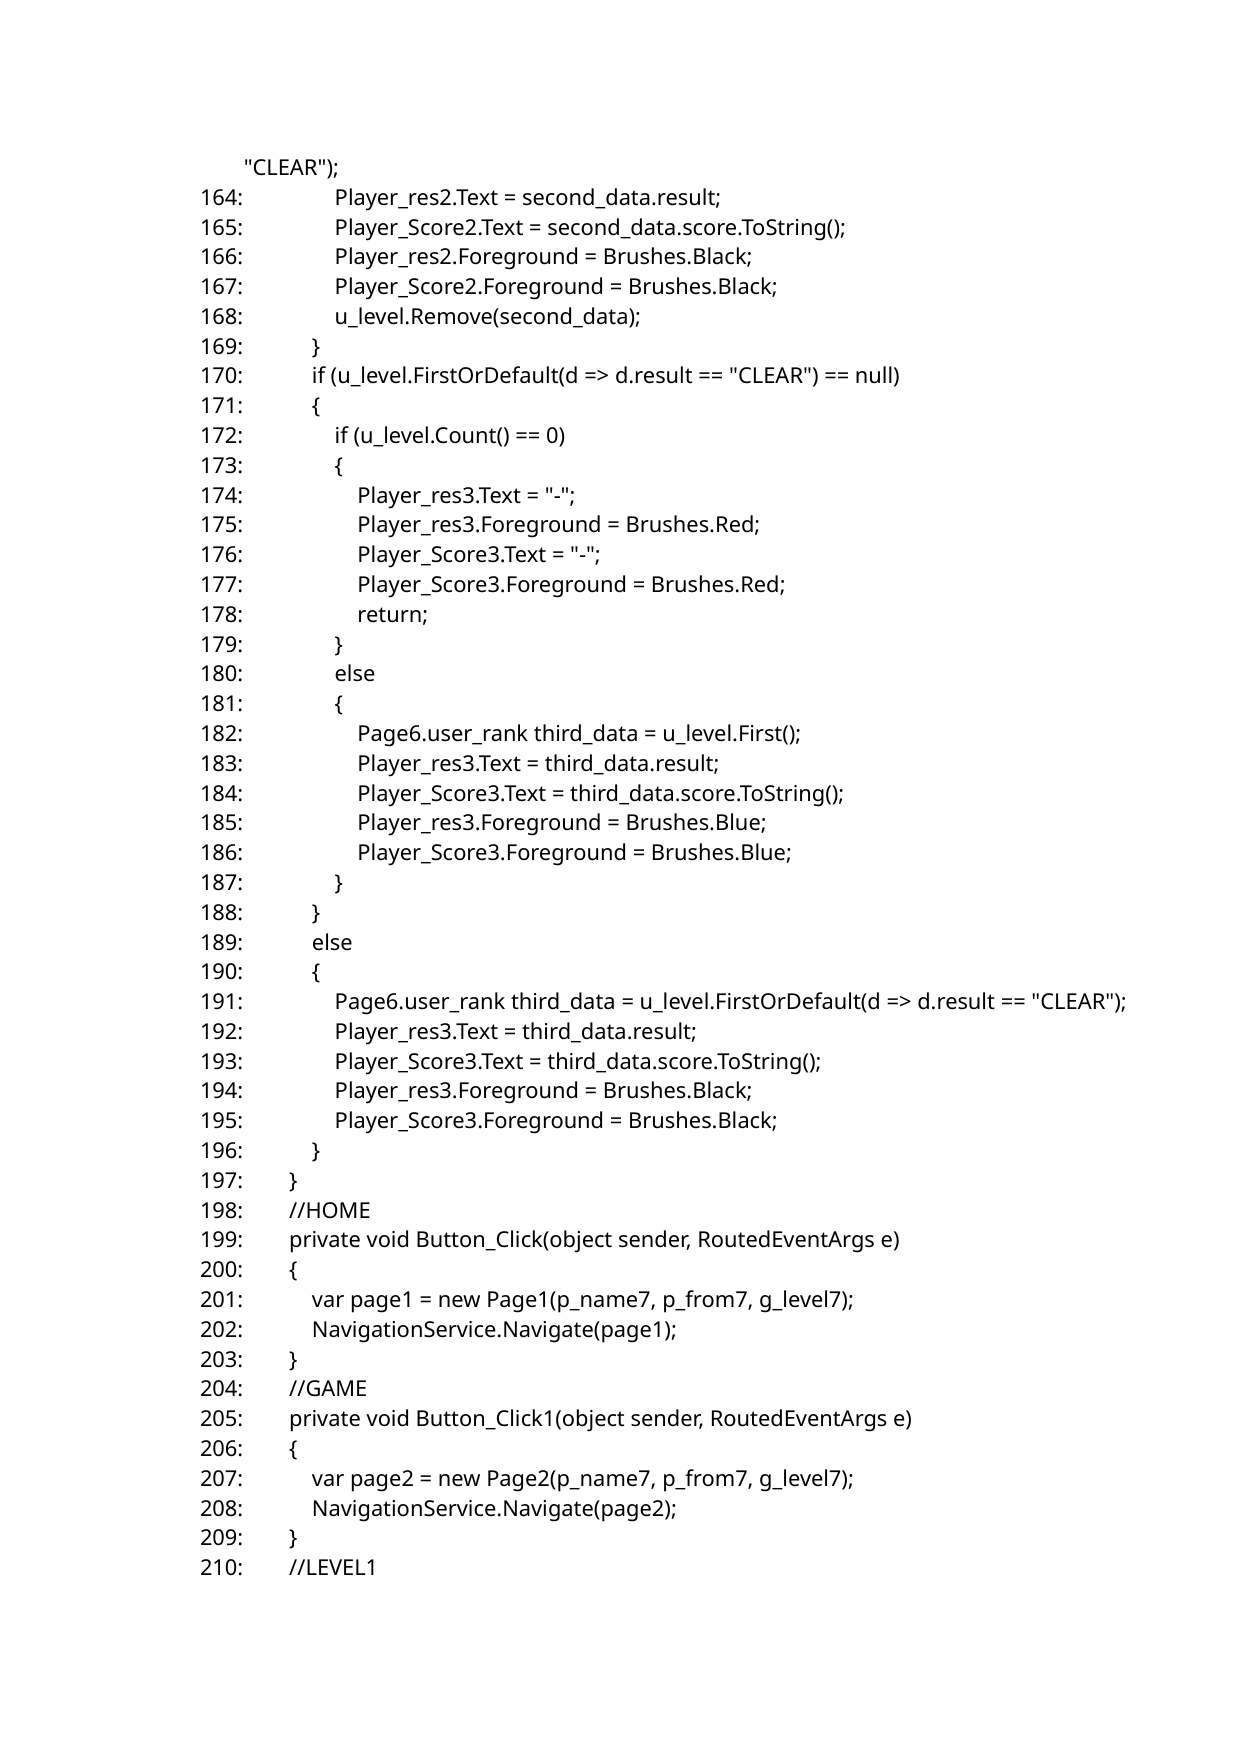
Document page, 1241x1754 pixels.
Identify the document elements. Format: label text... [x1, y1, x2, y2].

list } [200, 331, 1128, 361]
list Player_res3.Foreground = Brushes.Blue; [200, 807, 1128, 837]
list Player_Score2.Foreground = Brushes.Black; [200, 271, 1128, 301]
list Player_res3.Text = third_data.result; [200, 748, 1128, 778]
list NavigationService.Navigate(page2); [200, 1493, 1128, 1522]
list Player_res3.Foreground = Brushes.Black; [200, 1076, 1128, 1105]
list { [200, 1254, 1128, 1284]
list Player_Score3.Text = third_data.score.ToString(); [200, 1046, 1128, 1076]
list } [200, 1522, 1128, 1552]
list Player_Score3.Foreground = Brushes.Blue; [200, 837, 1128, 867]
list Player_res3.Foreground = Brushes.Red; [200, 509, 1128, 539]
list Player_res2.Text = second_data.result; [200, 182, 1128, 212]
list } [200, 1165, 1128, 1195]
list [200, 152, 1128, 182]
list } [200, 1344, 1128, 1373]
list Player_res3.Text = third_data.result; [200, 1016, 1128, 1046]
list if (u_level.Count() == 0) [200, 420, 1128, 450]
list { [200, 450, 1128, 480]
list } [200, 867, 1128, 897]
list Player_res3.Text = "-"; [200, 480, 1128, 509]
list var page1 = new Page1(p_name7, p_from7, g_level7); [200, 1284, 1128, 1314]
list Page6.user_rank third_data = u_level.First(); [200, 718, 1128, 748]
list } [200, 1135, 1128, 1165]
list Player_Score3.Text = third_data.score.ToString(); [200, 778, 1128, 807]
list { [200, 688, 1128, 718]
list return; [200, 599, 1128, 629]
list { [200, 390, 1128, 420]
list private void Button_Click(object sender, RoutedEventArgs e) [200, 1224, 1128, 1254]
list } [200, 629, 1128, 658]
list Page6.user_rank third_data = u_level.FirstOrDefault(d => d.result == "CLEAR"); [200, 986, 1128, 1016]
list { [200, 956, 1128, 986]
list //HOME [200, 1195, 1128, 1224]
list private void Button_Click1(object sender, RoutedEventArgs e) [200, 1403, 1128, 1433]
list Player_res2.Foreground = Brushes.Black; [200, 241, 1128, 271]
list //GAME [200, 1373, 1128, 1403]
list Player_Score3.Foreground = Brushes.Black; [200, 1105, 1128, 1135]
list Player_Score3.Text = "-"; [200, 539, 1128, 569]
list } [200, 897, 1128, 927]
list else [200, 927, 1128, 956]
list else [200, 658, 1128, 688]
list u_level.Remove(second_data); [200, 301, 1128, 331]
list //LEVEL1 [200, 1552, 1128, 1582]
list { [200, 1433, 1128, 1463]
list var page2 = new Page2(p_name7, p_from7, g_level7); [200, 1463, 1128, 1493]
list if (u_level.FirstOrDefault(d => d.result == "CLEAR") == null) [200, 361, 1128, 390]
list NavigationService.Navigate(page1); [200, 1314, 1128, 1344]
list Player_Score3.Foreground = Brushes.Red; [200, 569, 1128, 599]
list Player_Score2.Text = second_data.score.ToString(); [200, 212, 1128, 241]
